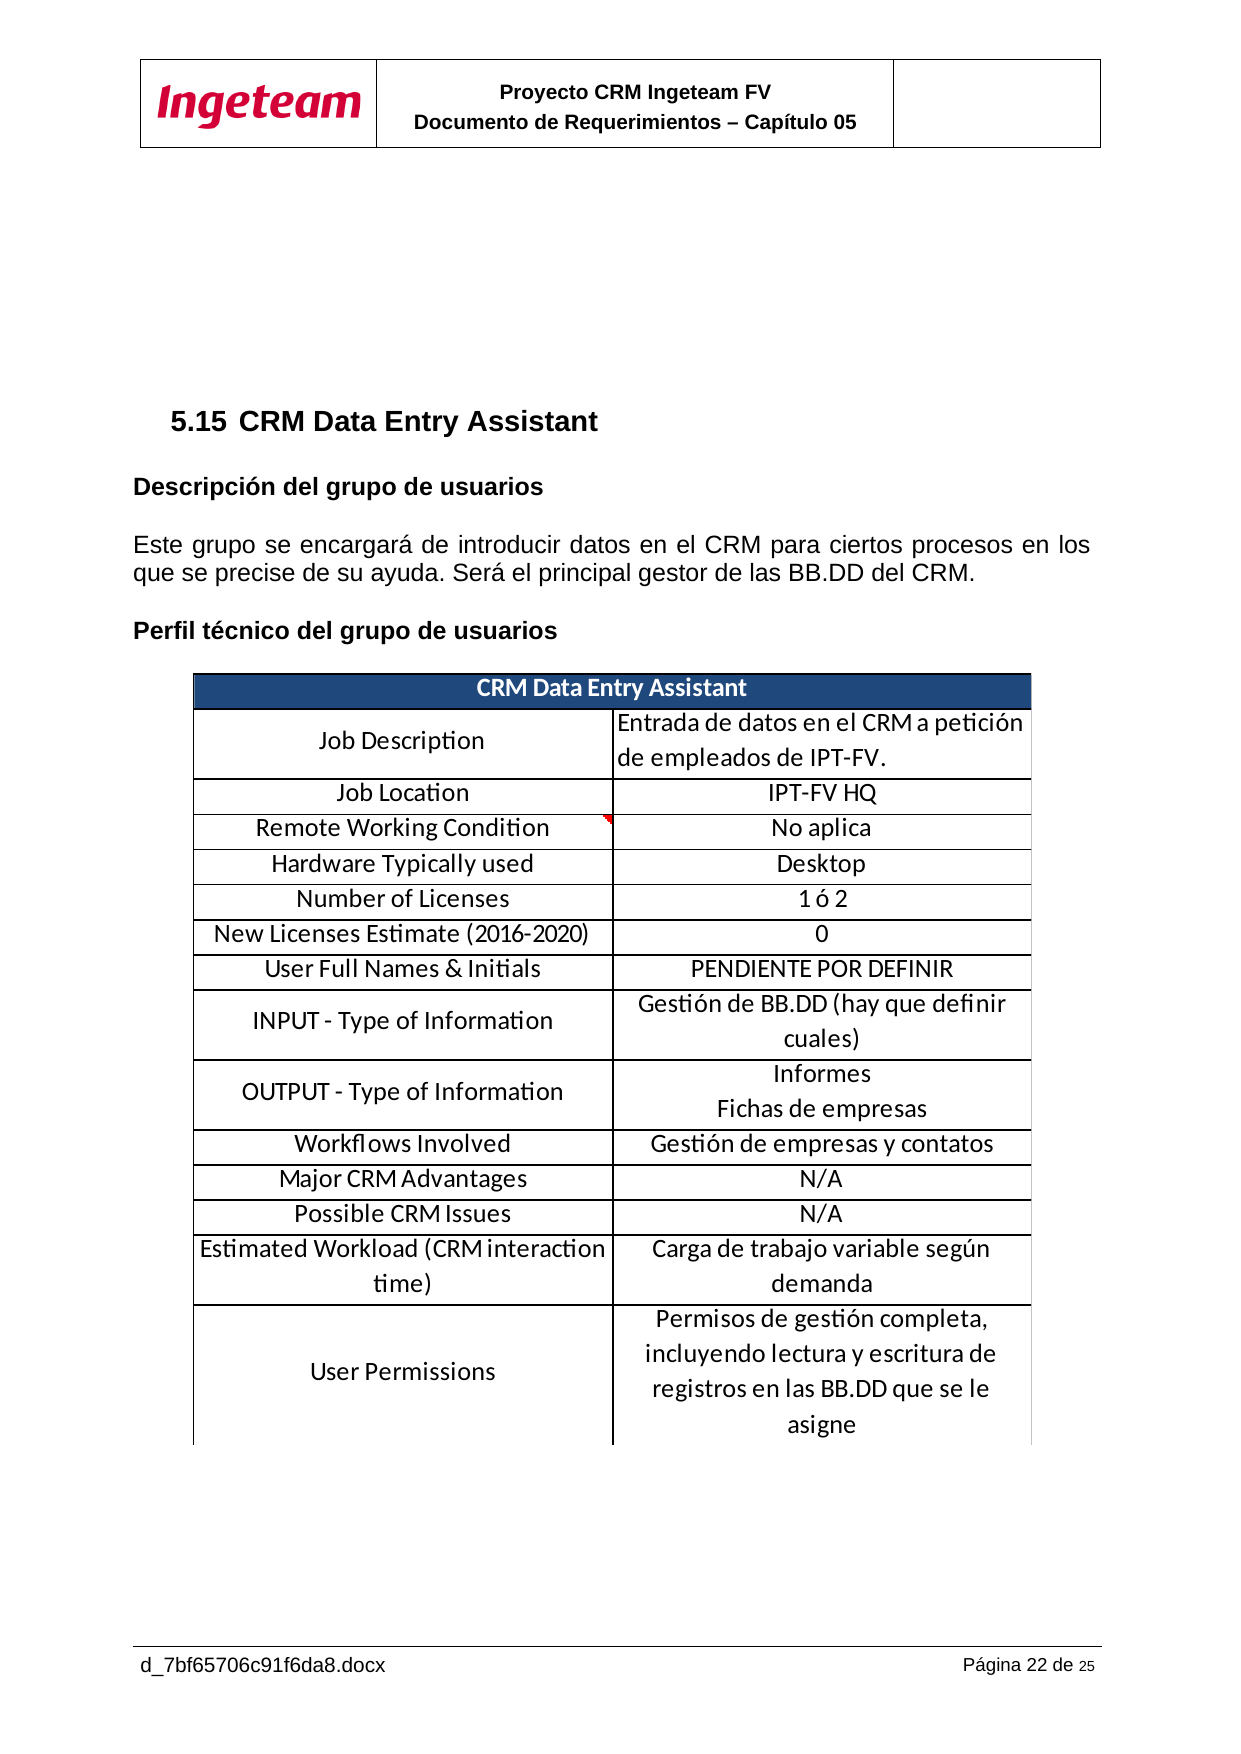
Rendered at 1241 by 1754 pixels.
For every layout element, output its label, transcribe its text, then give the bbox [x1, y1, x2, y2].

text Perfil técnico del grupo de usuarios [133, 616, 1092, 644]
picture [157, 85, 361, 129]
text Descripción del grupo de usuarios [133, 472, 1092, 501]
subtitle CRM Data Entry Assistant [170, 403, 1092, 437]
text Este grupo se encargará de introducir datos en el CRM para ciertos procesos en los que se precise de su ayuda. Será el principal gestor de las BB.DD del CRM. [133, 529, 1092, 587]
